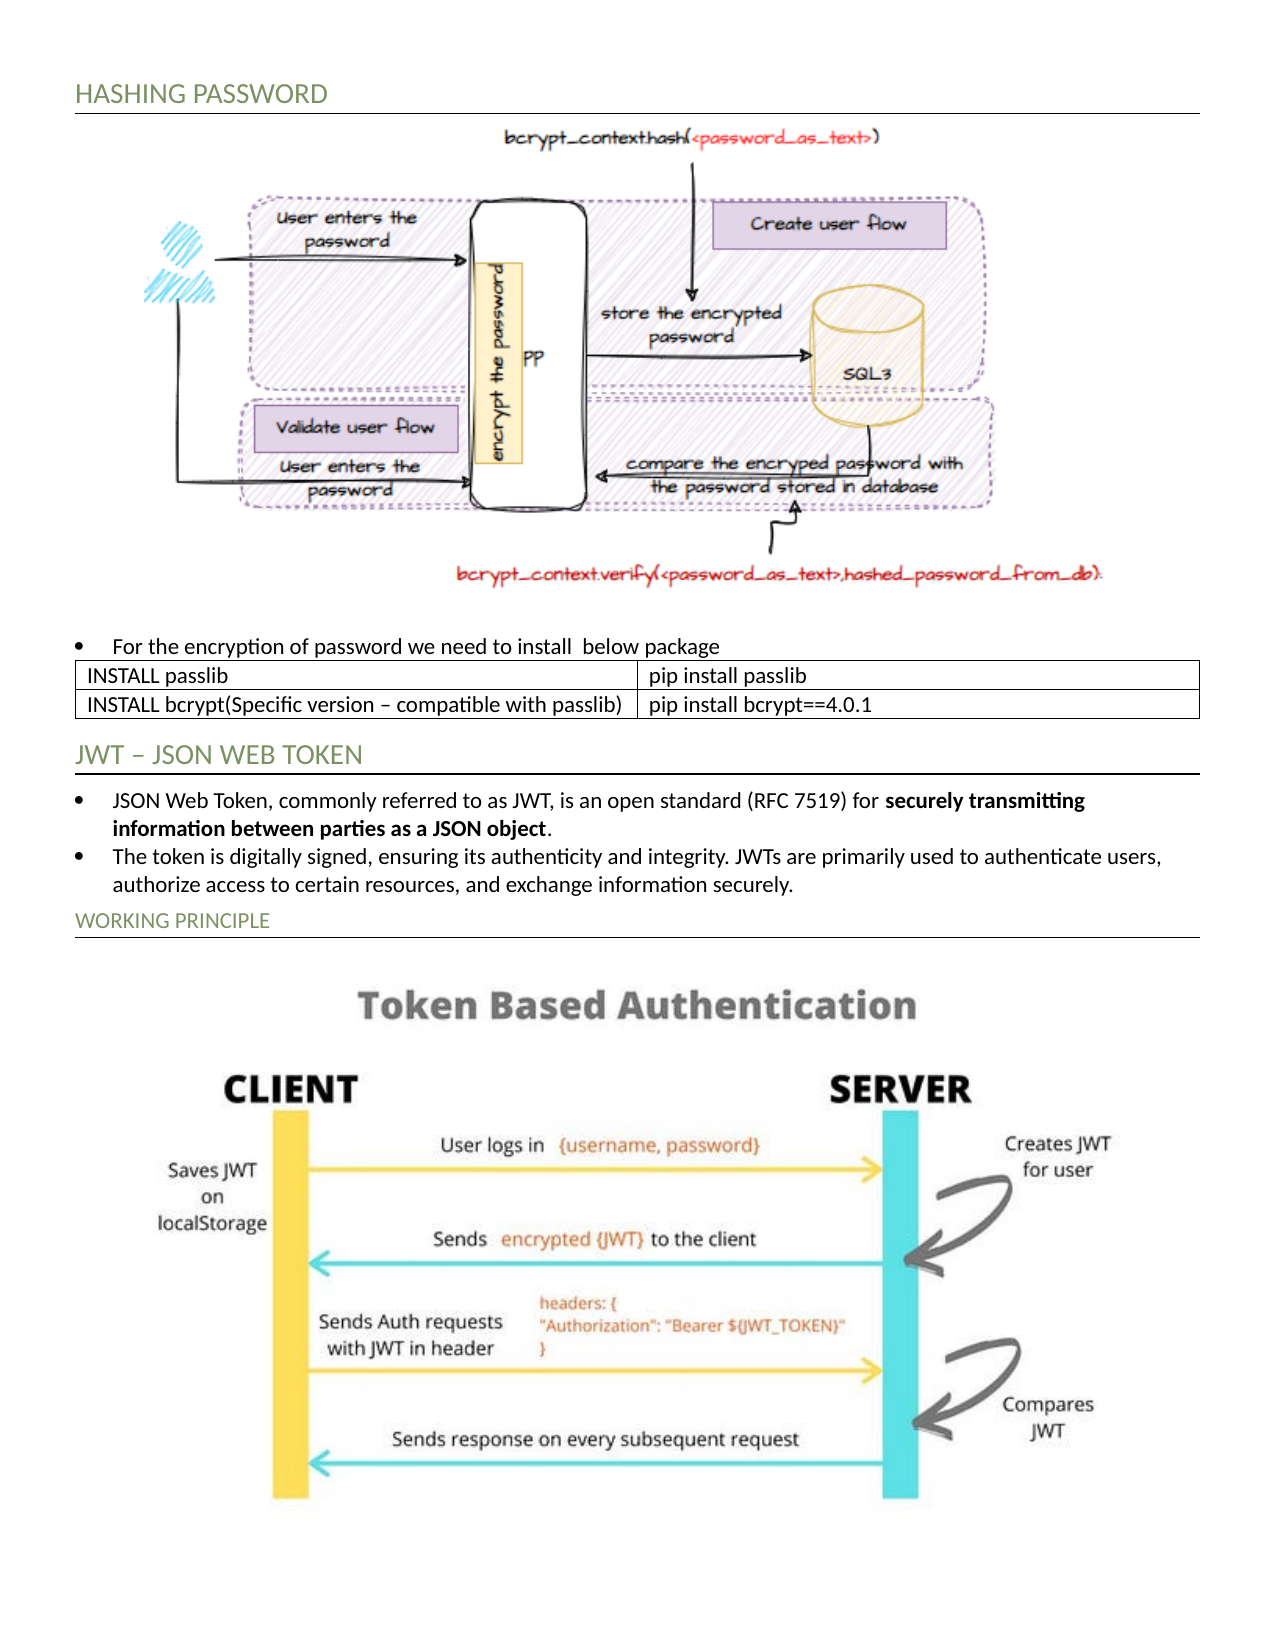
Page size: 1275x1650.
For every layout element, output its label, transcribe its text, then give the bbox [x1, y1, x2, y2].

table_header INSTALL passlib [76, 661, 637, 689]
subtitle JWT – JSON WEB TOKEN [75, 736, 1200, 773]
picture [145, 972, 1130, 1526]
subtitle WORKING PRINCIPLE [75, 907, 1200, 937]
table_cell pip install bcrypt==4.0.1 [638, 690, 1199, 718]
table_cell INSTALL bcrypt(Specific version – compatible with passlib) [76, 690, 637, 718]
subtitle HASHING PASSWORD [75, 75, 1200, 113]
table_header pip install passlib [638, 661, 1199, 689]
list For the encryption of password we need to install below package [75, 632, 1200, 660]
list JSON Web Token, commonly referred to as JWT, is an open standard (RFC 7519) for securely transmitting information between parties as a JSON object. [75, 786, 1200, 842]
list The token is digitally signed, ensuring its authenticity and integrity. JWTs are primarily used to authenticate users, authorize access to certain resources, and exchange information securely. [75, 842, 1200, 898]
picture [143, 125, 1132, 613]
